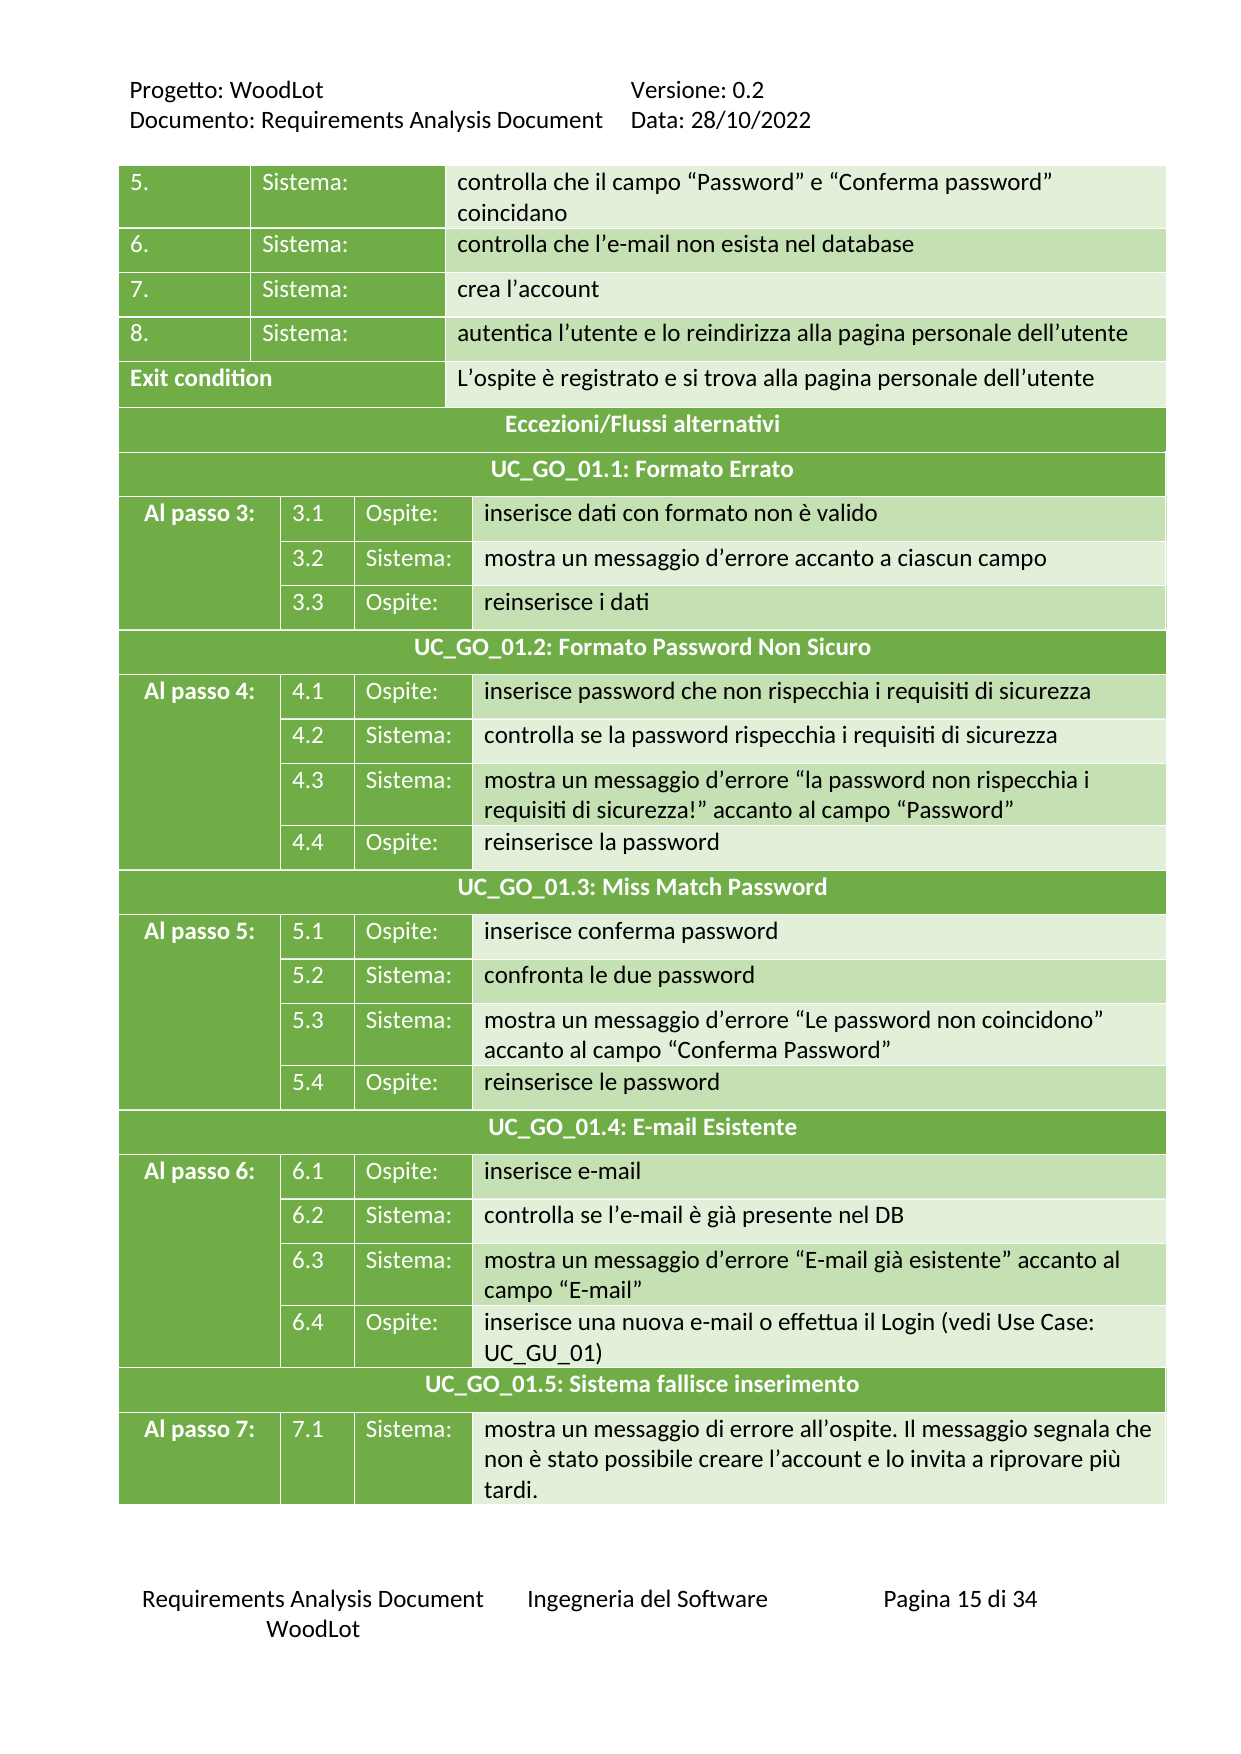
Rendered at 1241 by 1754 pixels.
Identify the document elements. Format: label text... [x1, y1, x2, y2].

table_cell crea l’account [446, 273, 1166, 316]
table_cell 7.1 [281, 1413, 354, 1504]
table_cell Ospite: [355, 675, 472, 718]
table_cell Ospite: [355, 1066, 472, 1109]
table_cell 3.3 [281, 586, 354, 629]
table_cell 4.4 [281, 826, 354, 869]
table_cell mostra un messaggio d’errore accanto a ciascun campo [473, 542, 1165, 585]
table_cell 5. [119, 166, 250, 227]
table_cell confronta le due password [473, 960, 1166, 1003]
table_cell 5.2 [281, 960, 354, 1003]
table_cell Sistema: [355, 1004, 472, 1065]
table_cell Ospite: [355, 826, 472, 869]
table_cell 6.3 [281, 1244, 354, 1305]
table_cell Sistema: [355, 1244, 472, 1305]
table_cell inserisce una nuova e-mail o effettua il Login (vedi Use Case: UC_GU_01) [473, 1306, 1166, 1367]
table_cell reinserisce i dati [473, 586, 1165, 629]
table_cell controlla che l’e-mail non esista nel database [446, 229, 1166, 272]
table_cell Al passo 6: [119, 1155, 280, 1367]
table_cell reinserisce le password [473, 1066, 1166, 1109]
table_cell reinserisce la password [473, 826, 1166, 869]
table_cell 6.4 [281, 1306, 354, 1367]
table_cell 4.3 [281, 764, 354, 825]
table_cell inserisce dati con formato non è valido [473, 497, 1165, 541]
table_cell UC_GO_01.4: E-mail Esistente [119, 1111, 1166, 1154]
table_cell 4.1 [281, 675, 354, 718]
table_cell Sistema: [355, 960, 472, 1003]
table_cell Sistema: [251, 273, 445, 316]
table_cell inserisce password che non rispecchia i requisiti di sicurezza [473, 675, 1166, 718]
table_cell 5.4 [281, 1066, 354, 1109]
table_cell Eccezioni/Flussi alternativi [119, 408, 1166, 452]
table_cell Sistema: [355, 720, 472, 763]
table_cell 3.2 [281, 542, 354, 585]
table_cell L’ospite è registrato e si trova alla pagina personale dell’utente [446, 362, 1166, 407]
table_cell controlla che il campo “Password” e “Conferma password” coincidano [446, 166, 1166, 227]
table_cell Ospite: [355, 1155, 472, 1198]
table_cell 8. [119, 318, 250, 361]
table_cell 5.1 [281, 915, 354, 958]
table_cell mostra un messaggio d’errore “la password non rispecchia i requisiti di sicurezza!” accanto al campo “Password” [473, 764, 1166, 825]
table_cell Sistema: [251, 229, 445, 272]
table_cell UC_GO_01.2: Formato Password Non Sicuro [119, 631, 1166, 674]
table_cell UC_GO_01.1: Formato Errato [119, 453, 1165, 496]
table_cell Al passo 3: [119, 497, 280, 629]
table_cell Ospite: [355, 1306, 472, 1367]
table_cell Exit condition [119, 362, 445, 407]
table_cell Ospite: [355, 915, 472, 958]
table_cell Al passo 5: [119, 915, 280, 1109]
table_cell Sistema: [355, 1200, 472, 1243]
table_cell autentica l’utente e lo reindirizza alla pagina personale dell’utente [446, 318, 1166, 361]
table_cell mostra un messaggio d’errore “Le password non coincidono” accanto al campo “Conferma Password” [473, 1004, 1166, 1065]
table_cell mostra un messaggio d’errore “E-mail già esistente” accanto al campo “E-mail” [473, 1244, 1166, 1305]
table_cell Al passo 4: [119, 675, 280, 869]
table_cell Sistema: [355, 1413, 472, 1504]
table_cell 6.2 [281, 1200, 354, 1243]
table_cell controlla se la password rispecchia i requisiti di sicurezza [473, 720, 1166, 763]
table_cell Ospite: [355, 497, 472, 541]
table_cell controlla se l’e-mail è già presente nel DB [473, 1200, 1166, 1243]
table_cell inserisce conferma password [473, 915, 1166, 958]
table_cell Sistema: [355, 764, 472, 825]
table_cell UC_GO_01.3: Miss Match Password [119, 871, 1166, 914]
table_cell 7. [119, 273, 250, 316]
table_cell 6. [119, 229, 250, 272]
table_cell mostra un messaggio di errore all’ospite. Il messaggio segnala che non è stato possibile creare l’account e lo invita a riprovare più tardi. [473, 1413, 1165, 1504]
table_cell Al passo 7: [119, 1413, 280, 1504]
table_cell Sistema: [355, 542, 472, 585]
table_cell Ospite: [355, 586, 472, 629]
table_cell UC_GO_01.5: Sistema fallisce inserimento [119, 1368, 1165, 1412]
table_cell 3.1 [281, 497, 354, 541]
table_cell Sistema: [251, 166, 445, 227]
table_cell 5.3 [281, 1004, 354, 1065]
table_cell inserisce e-mail [473, 1155, 1166, 1198]
table_cell Sistema: [251, 318, 445, 361]
table_cell 4.2 [281, 720, 354, 763]
table_cell 6.1 [281, 1155, 354, 1198]
